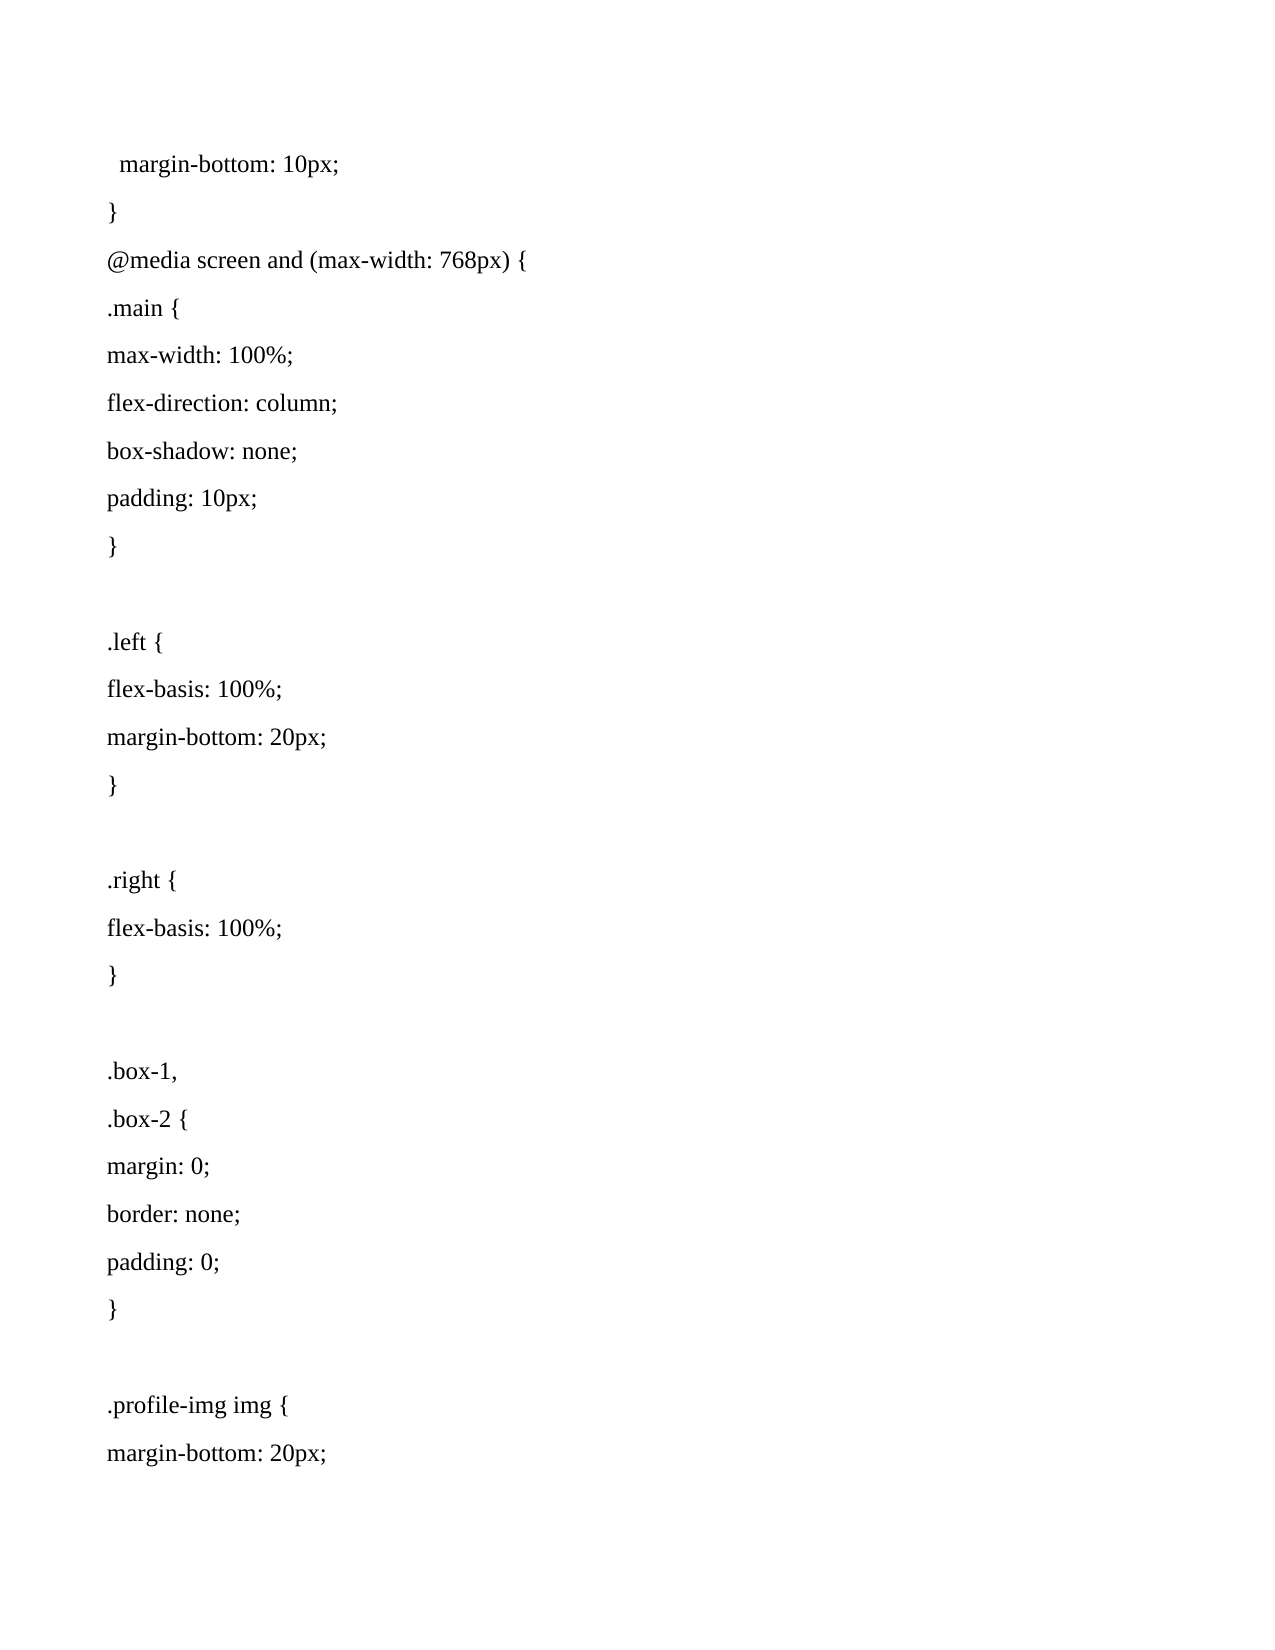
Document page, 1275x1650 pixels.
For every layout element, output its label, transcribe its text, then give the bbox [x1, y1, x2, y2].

text } [107, 770, 1163, 798]
text padding: 10px; [107, 483, 1163, 512]
text margin-bottom: 20px; [107, 722, 1163, 751]
text border: none; [107, 1199, 1163, 1228]
text padding: 0; [107, 1247, 1163, 1276]
text } [107, 961, 1163, 989]
text .box-1, [107, 1056, 1163, 1085]
text flex-direction: column; [107, 388, 1163, 417]
text } [107, 1294, 1163, 1323]
text box-shadow: none; [107, 436, 1163, 464]
text .profile-img img { [107, 1390, 1163, 1419]
text @media screen and (max-width: 768px) { [107, 245, 1163, 274]
text max-width: 100%; [107, 340, 1163, 369]
text .main { [107, 293, 1163, 321]
text margin: 0; [107, 1151, 1163, 1180]
text .box-2 { [107, 1104, 1163, 1132]
text flex-basis: 100%; [107, 913, 1163, 942]
text flex-basis: 100%; [107, 674, 1163, 703]
text } [107, 197, 1163, 226]
text margin-bottom: 20px; [107, 1438, 1163, 1466]
text } [107, 531, 1163, 560]
text .left { [107, 627, 1163, 655]
text .right { [107, 865, 1163, 894]
text margin-bottom: 10px; [107, 149, 1163, 178]
